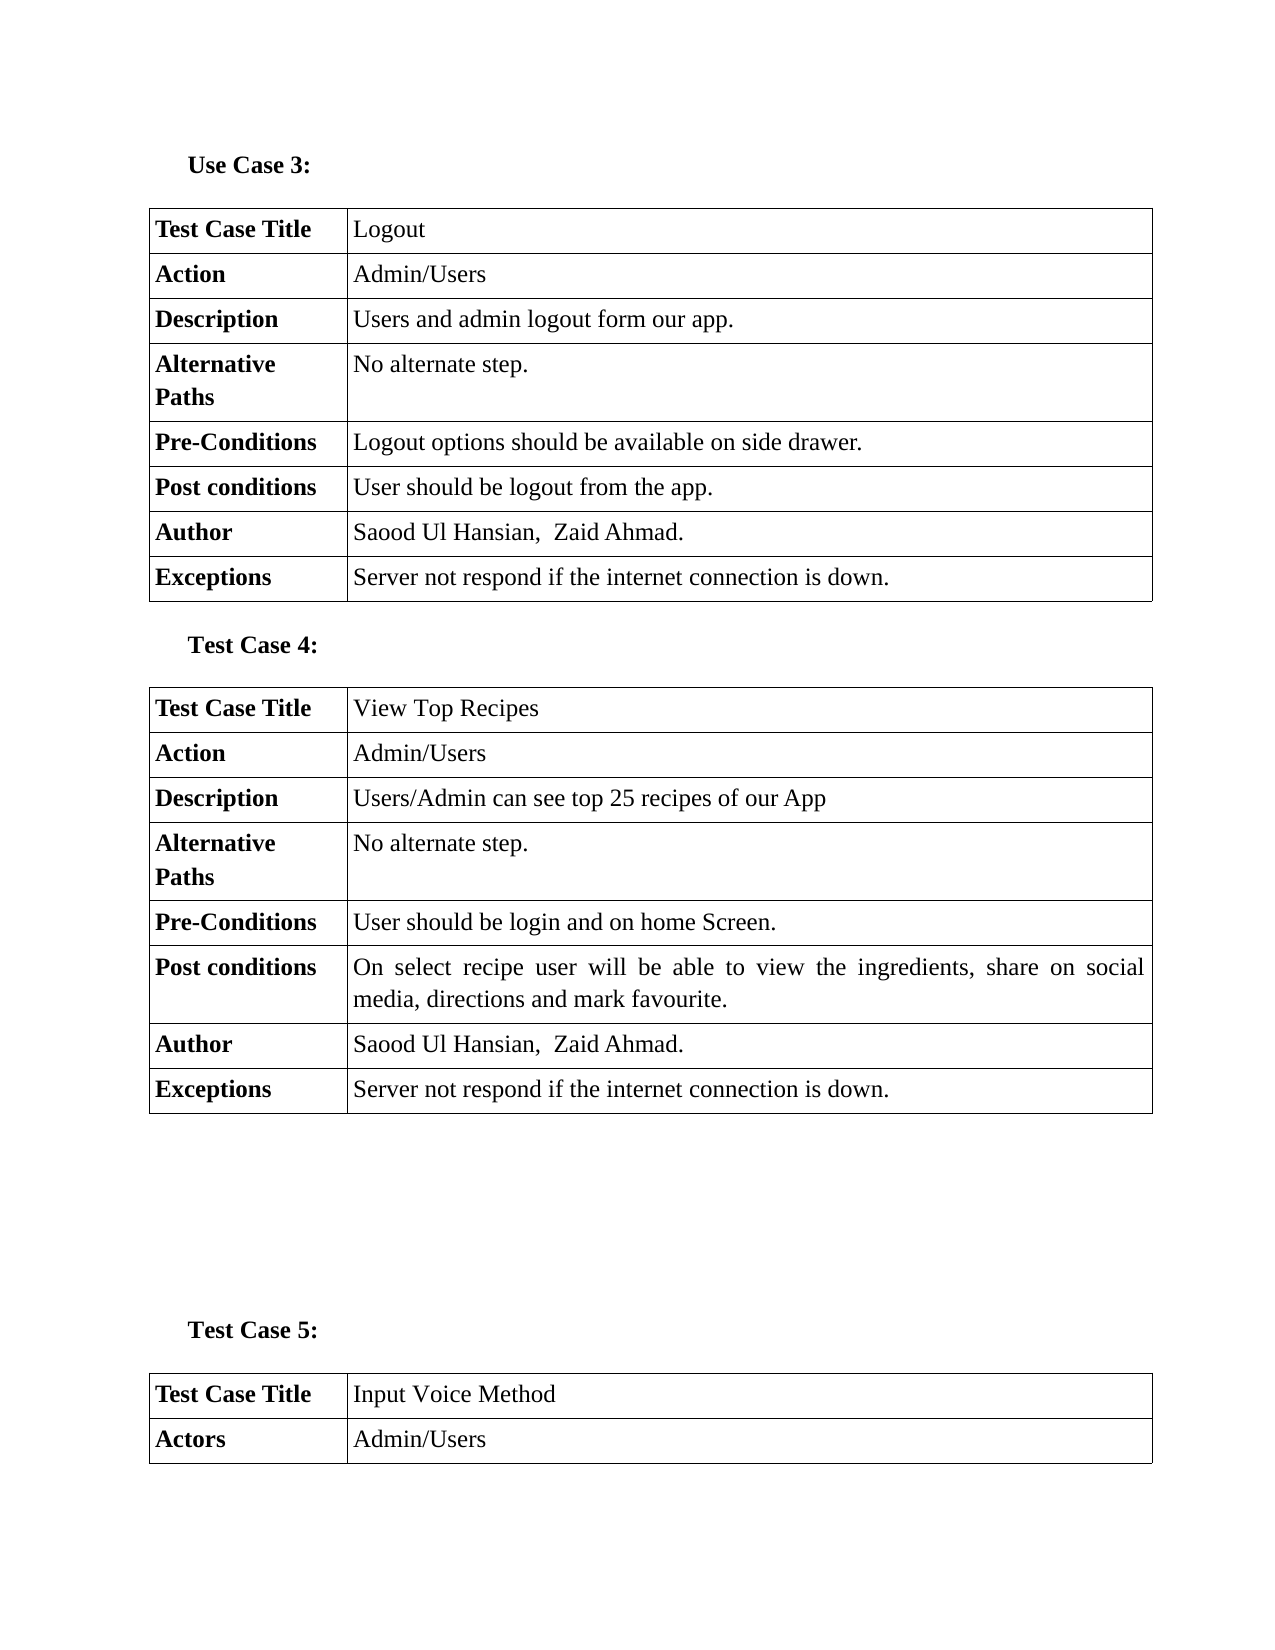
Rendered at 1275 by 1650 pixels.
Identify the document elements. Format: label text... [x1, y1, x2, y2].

table_cell User should be login and on home Screen. [348, 901, 1152, 945]
table_cell User should be logout from the app. [348, 467, 1152, 511]
table_cell Post conditions [150, 467, 347, 511]
table_header Test Case Title [150, 688, 347, 732]
table_cell Exceptions [150, 557, 347, 601]
table_cell Admin/Users [348, 1419, 1152, 1463]
table_cell Pre-Conditions [150, 901, 347, 945]
list Use Case 3: [187, 150, 1125, 179]
table_cell Action [150, 254, 347, 297]
table_cell Alternative Paths [150, 344, 347, 421]
table_cell Saood Ul Hansian, Zaid Ahmad. [348, 1024, 1152, 1068]
table_cell Logout options should be available on side drawer. [348, 422, 1152, 466]
table_header Logout [348, 209, 1152, 252]
list Test Case 5: [187, 1315, 1125, 1344]
table_header Test Case Title [150, 209, 347, 252]
table_cell On select recipe user will be able to view the ingredients, share on social media, directions and mark favourite. [348, 946, 1152, 1023]
table_cell Author [150, 1024, 347, 1068]
table_cell Pre-Conditions [150, 422, 347, 466]
table_cell Actors [150, 1419, 347, 1463]
table_header Test Case Title [150, 1374, 347, 1418]
list Test Case 4: [187, 630, 1125, 658]
table_cell Server not respond if the internet connection is down. [348, 1069, 1152, 1113]
table_cell Admin/Users [348, 254, 1152, 297]
table_cell Description [150, 778, 347, 822]
table_cell No alternate step. [348, 344, 1152, 421]
table_cell Description [150, 299, 347, 342]
table_cell Admin/Users [348, 733, 1152, 777]
table_cell Saood Ul Hansian, Zaid Ahmad. [348, 512, 1152, 556]
table_cell Alternative Paths [150, 823, 347, 900]
table_cell Server not respond if the internet connection is down. [348, 557, 1152, 601]
table_cell Author [150, 512, 347, 556]
table_cell Users/Admin can see top 25 recipes of our App [348, 778, 1152, 822]
table_header Input Voice Method [348, 1374, 1152, 1418]
table_cell Post conditions [150, 946, 347, 1023]
table_cell No alternate step. [348, 823, 1152, 900]
table_header View Top Recipes [348, 688, 1152, 732]
table_cell Exceptions [150, 1069, 347, 1113]
table_cell Action [150, 733, 347, 777]
table_cell Users and admin logout form our app. [348, 299, 1152, 342]
